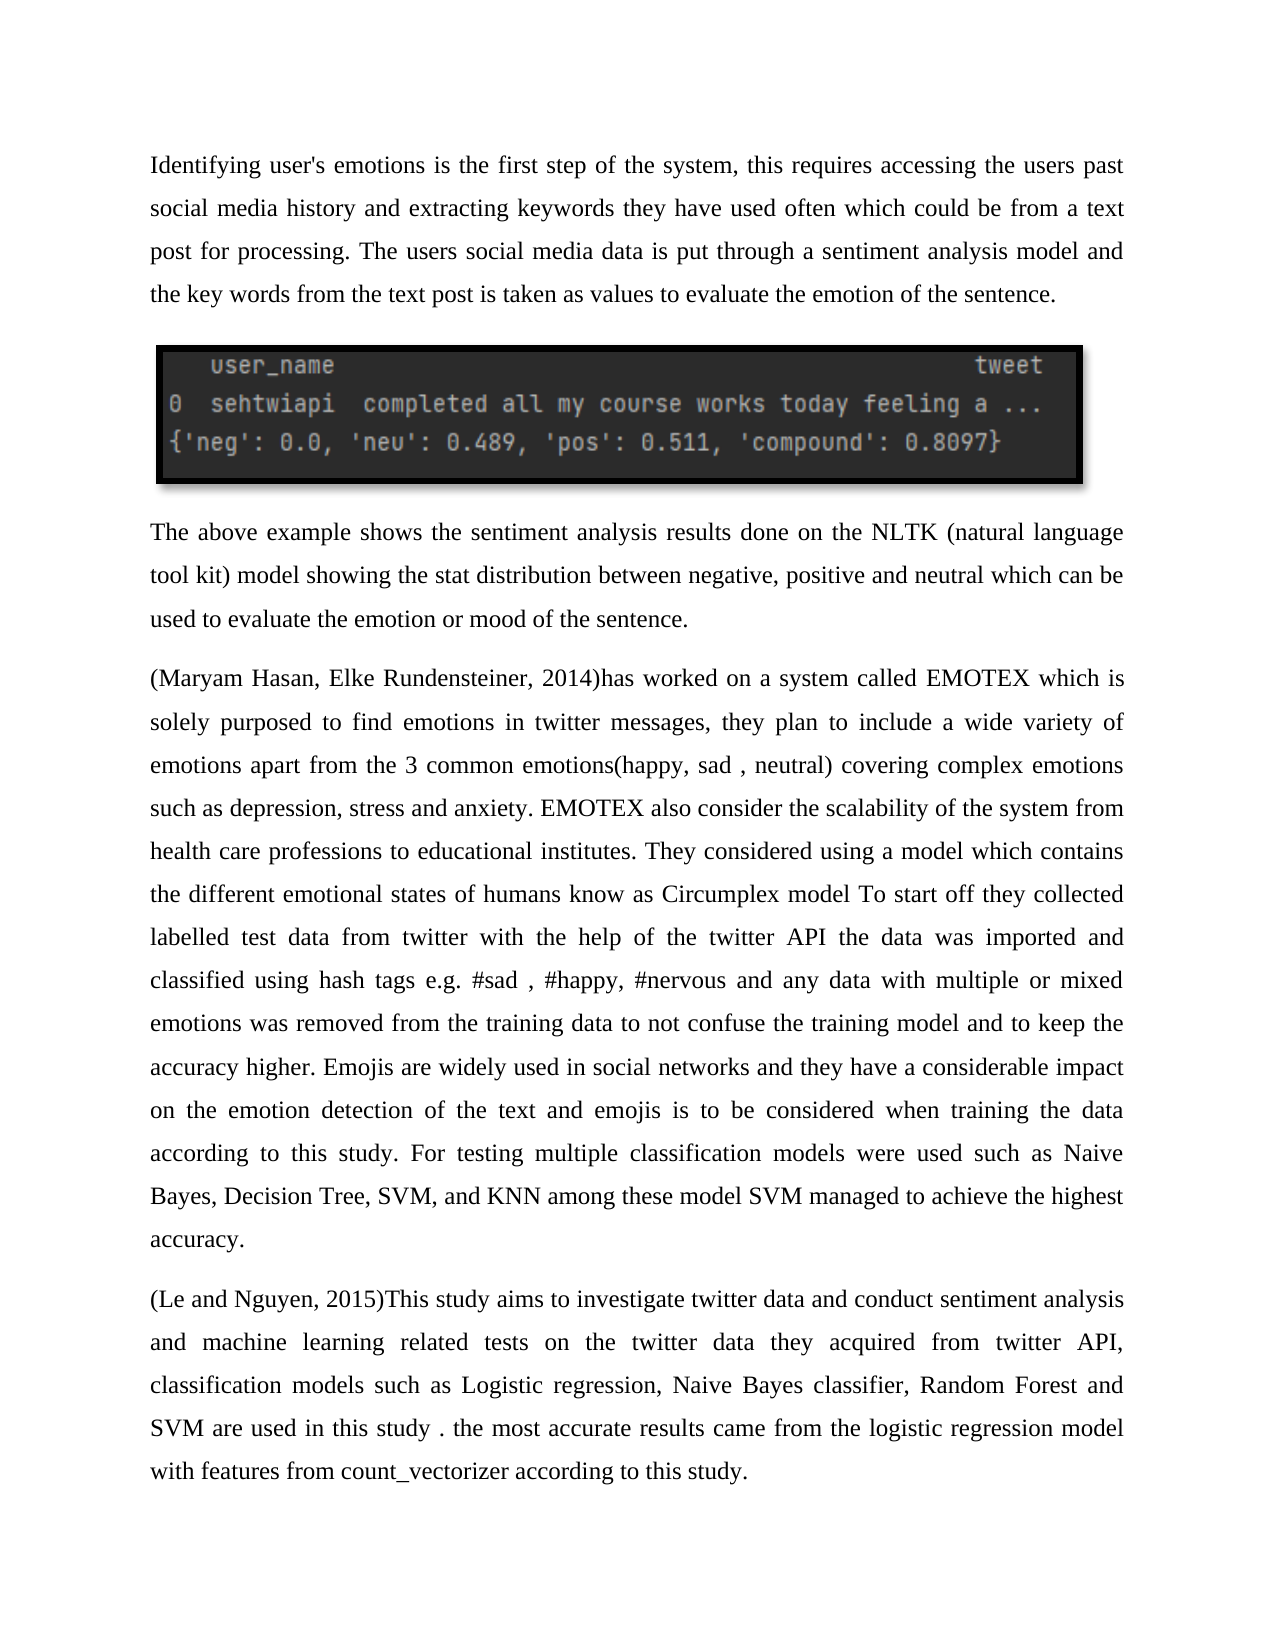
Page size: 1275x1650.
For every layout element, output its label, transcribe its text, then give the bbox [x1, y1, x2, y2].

text has worked on a system called EMOTEX which is solely purposed to find emotions in twitter messages, they plan to include a wide variety of emotions apart from the 3 common emotions(happy, sad , neutral) covering complex emotions such as depression, stress and anxiety. EMOTEX also consider the scalability of the system from health care professions to educational institutes. They considered using a model which contains the different emotional states of humans know as Circumplex model To start off they collected labelled test data from twitter with the help of the twitter API the data was imported and classified using hash tags e.g. #sad , #happy, #nervous and any data with multiple or mixed emotions was removed from the training data to not confuse the training model and to keep the accuracy higher. Emojis are widely used in social networks and they have a considerable impact on the emotion detection of the text and emojis is to be considered when training the data according to this study. For testing multiple classification models were used such as Naive Bayes, Decision Tree, SVM, and KNN among these model SVM managed to achieve the highest accuracy. [150, 663, 1125, 1253]
text The above example shows the sentiment analysis results done on the NLTK (natural language tool kit) model showing the stat distribution between negative, positive and neutral which can be used to evaluate the emotion or mood of the sentence. [150, 517, 1125, 632]
picture [163, 352, 1076, 478]
text Identifying user's emotions is the first step of the system, this requires accessing the users past social media history and extracting keywords they have used often which could be from a text post for processing. The users social media data is put through a sentiment analysis model and the key words from the text post is taken as values to evaluate the emotion of the sentence. [150, 150, 1125, 308]
text This study aims to investigate twitter data and conduct sentiment analysis and machine learning related tests on the twitter data they acquired from twitter API, classification models such as Logistic regression, Naive Bayes classifier, Random Forest and SVM are used in this study . the most accurate results came from the logistic regression model with features from count_vectorizer according to this study. [150, 1284, 1125, 1485]
